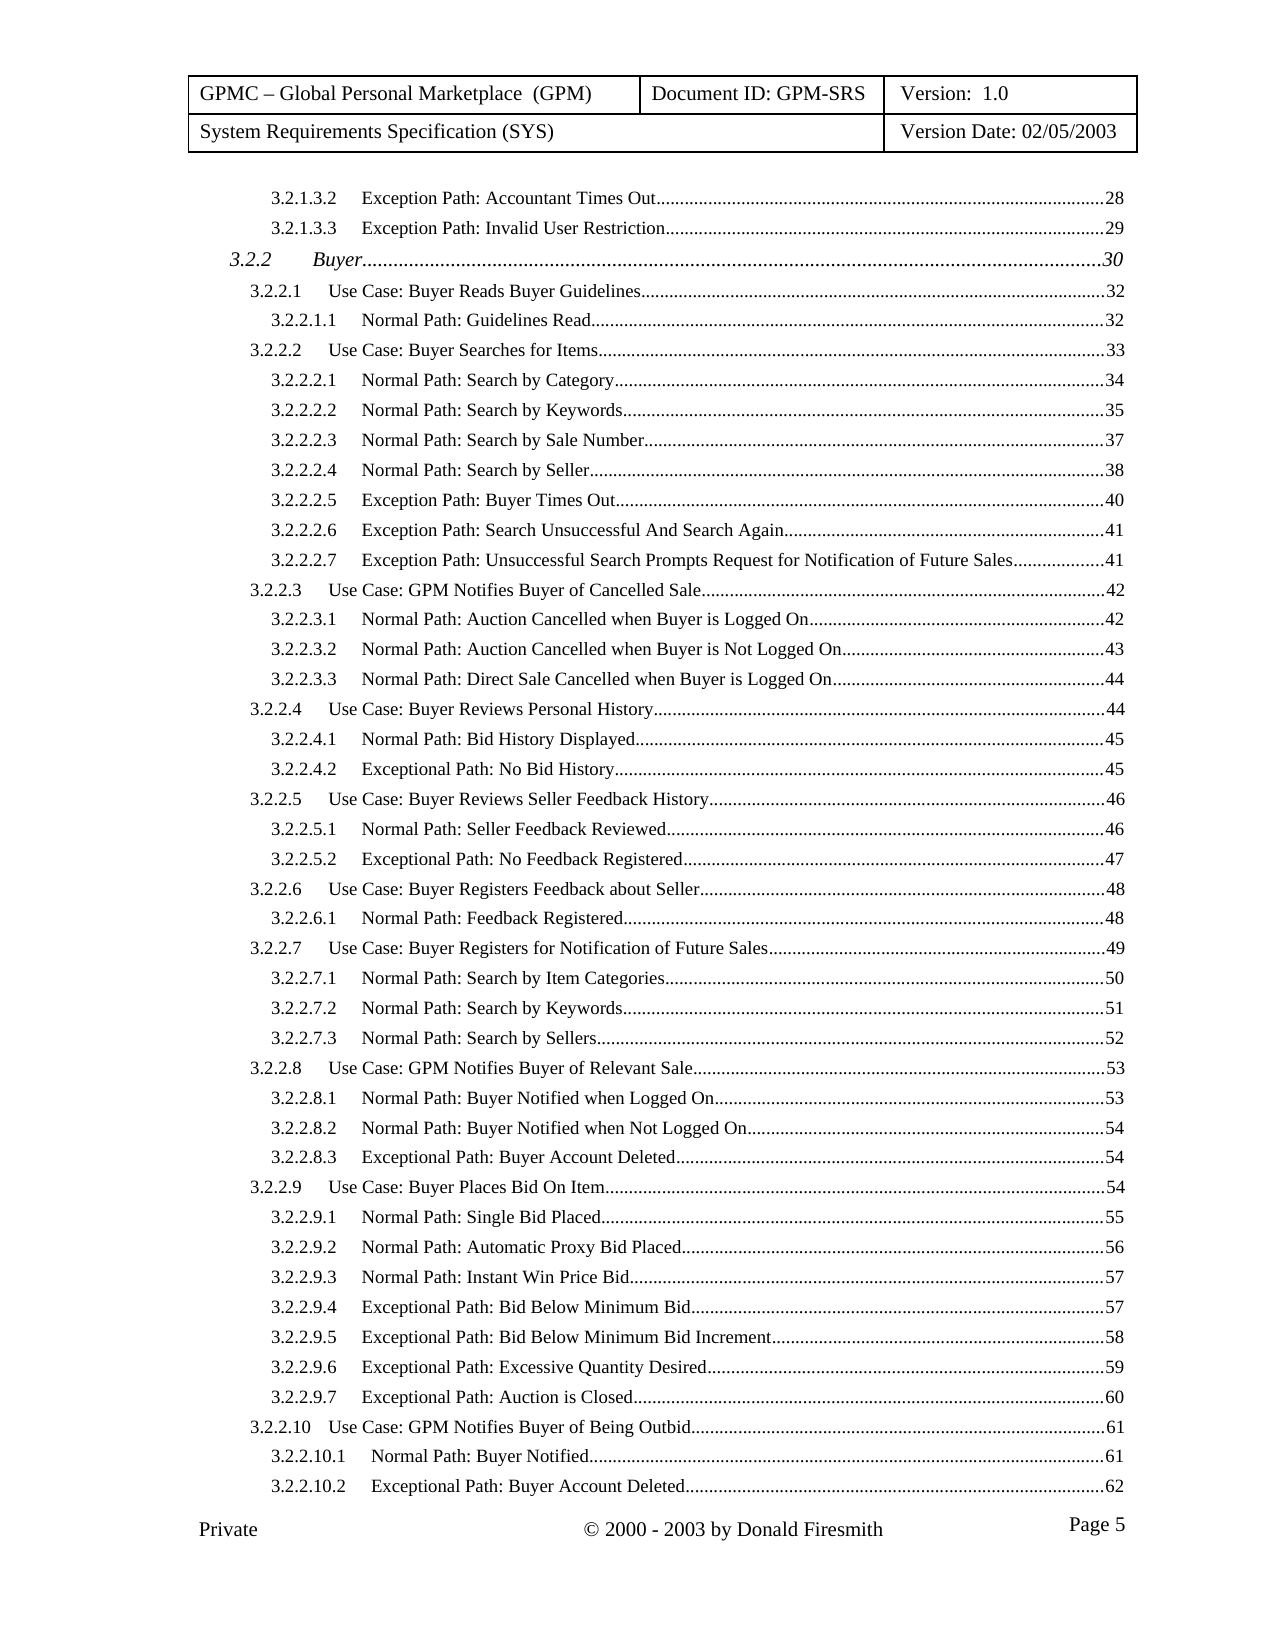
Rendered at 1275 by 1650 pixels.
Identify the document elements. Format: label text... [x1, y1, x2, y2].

text 3.2.2.4 Use Case: Buyer Reviews Personal History 44 [250, 698, 1125, 719]
text 3.2.1.3.2 Exception Path: Accountant Times Out 28 [271, 187, 1125, 209]
text 3.2.2.9.3 Normal Path: Instant Win Price Bid 57 [271, 1266, 1125, 1288]
text 3.2.2.9.2 Normal Path: Automatic Proxy Bid Placed 56 [271, 1236, 1125, 1258]
text 3.2.2.3.3 Normal Path: Direct Sale Cancelled when Buyer is Logged On 44 [271, 668, 1125, 690]
text 3.2.2.2.6 Exception Path: Search Unsuccessful And Search Again 41 [271, 519, 1125, 540]
text 3.2.2.3.2 Normal Path: Auction Cancelled when Buyer is Not Logged On 43 [271, 638, 1125, 660]
text 3.2.2.8.1 Normal Path: Buyer Notified when Logged On 53 [271, 1087, 1125, 1108]
text 3.2.2.8.3 Exceptional Path: Buyer Account Deleted 54 [271, 1146, 1125, 1168]
text 3.2.2.7.1 Normal Path: Search by Item Categories 50 [271, 967, 1125, 989]
text 3.2.1.3.3 Exception Path: Invalid User Restriction 29 [271, 217, 1125, 239]
text 3.2.2.9.4 Exceptional Path: Bid Below Minimum Bid 57 [271, 1296, 1125, 1317]
text 3.2.2.2.3 Normal Path: Search by Sale Number 37 [271, 429, 1125, 451]
text 3.2.2.2 Use Case: Buyer Searches for Items 33 [250, 339, 1125, 361]
text 3.2.2.9.6 Exceptional Path: Excessive Quantity Desired 59 [271, 1356, 1125, 1377]
text 3.2.2.5.2 Exceptional Path: No Feedback Registered 47 [271, 847, 1125, 869]
text 3.2.2.5 Use Case: Buyer Reviews Seller Feedback History 46 [250, 788, 1125, 809]
text 3.2.2.10.2 Exceptional Path: Buyer Account Deleted 62 [271, 1475, 1125, 1497]
text 3.2.2.10.1 Normal Path: Buyer Notified 61 [271, 1445, 1125, 1467]
text 3.2.2.3.1 Normal Path: Auction Cancelled when Buyer is Logged On 42 [271, 608, 1125, 630]
text 3.2.2.5.1 Normal Path: Seller Feedback Reviewed 46 [271, 818, 1125, 839]
text 3.2.2.9.5 Exceptional Path: Bid Below Minimum Bid Increment 58 [271, 1326, 1125, 1347]
text 3.2.2.1.1 Normal Path: Guidelines Read 32 [271, 309, 1125, 331]
text 3.2.2.2.1 Normal Path: Search by Category 34 [271, 369, 1125, 391]
text 3.2.2.7.2 Normal Path: Search by Keywords 51 [271, 997, 1125, 1018]
text 3.2.2.9.7 Exceptional Path: Auction is Closed 60 [271, 1386, 1125, 1407]
text 3.2.2.3 Use Case: GPM Notifies Buyer of Cancelled Sale 42 [250, 578, 1125, 600]
text 3.2.2.1 Use Case: Buyer Reads Buyer Guidelines 32 [250, 279, 1125, 301]
text 3.2.2.4.1 Normal Path: Bid History Displayed 45 [271, 728, 1125, 749]
text 3.2.2.6 Use Case: Buyer Registers Feedback about Seller 48 [250, 877, 1125, 899]
text 3.2.2.2.7 Exception Path: Unsuccessful Search Prompts Request for Notification of Future Sales 41 [271, 548, 1125, 570]
text 3.2.2.7.3 Normal Path: Search by Sellers 52 [271, 1027, 1125, 1048]
text 3.2.2.2.2 Normal Path: Search by Keywords 35 [271, 399, 1125, 421]
text 3.2.2.7 Use Case: Buyer Registers for Notification of Future Sales 49 [250, 937, 1125, 959]
text 3.2.2.9 Use Case: Buyer Places Bid On Item 54 [250, 1176, 1125, 1198]
text 3.2.2 Buyer 30 [229, 247, 1125, 271]
text 3.2.2.6.1 Normal Path: Feedback Registered 48 [271, 907, 1125, 929]
text 3.2.2.2.4 Normal Path: Search by Seller 38 [271, 459, 1125, 480]
text 3.2.2.2.5 Exception Path: Buyer Times Out 40 [271, 489, 1125, 510]
text 3.2.2.8 Use Case: GPM Notifies Buyer of Relevant Sale 53 [250, 1057, 1125, 1078]
text 3.2.2.9.1 Normal Path: Single Bid Placed 55 [271, 1206, 1125, 1228]
text 3.2.2.8.2 Normal Path: Buyer Notified when Not Logged On 54 [271, 1117, 1125, 1138]
text 3.2.2.10 Use Case: GPM Notifies Buyer of Being Outbid 61 [250, 1416, 1125, 1437]
text 3.2.2.4.2 Exceptional Path: No Bid History 45 [271, 758, 1125, 779]
